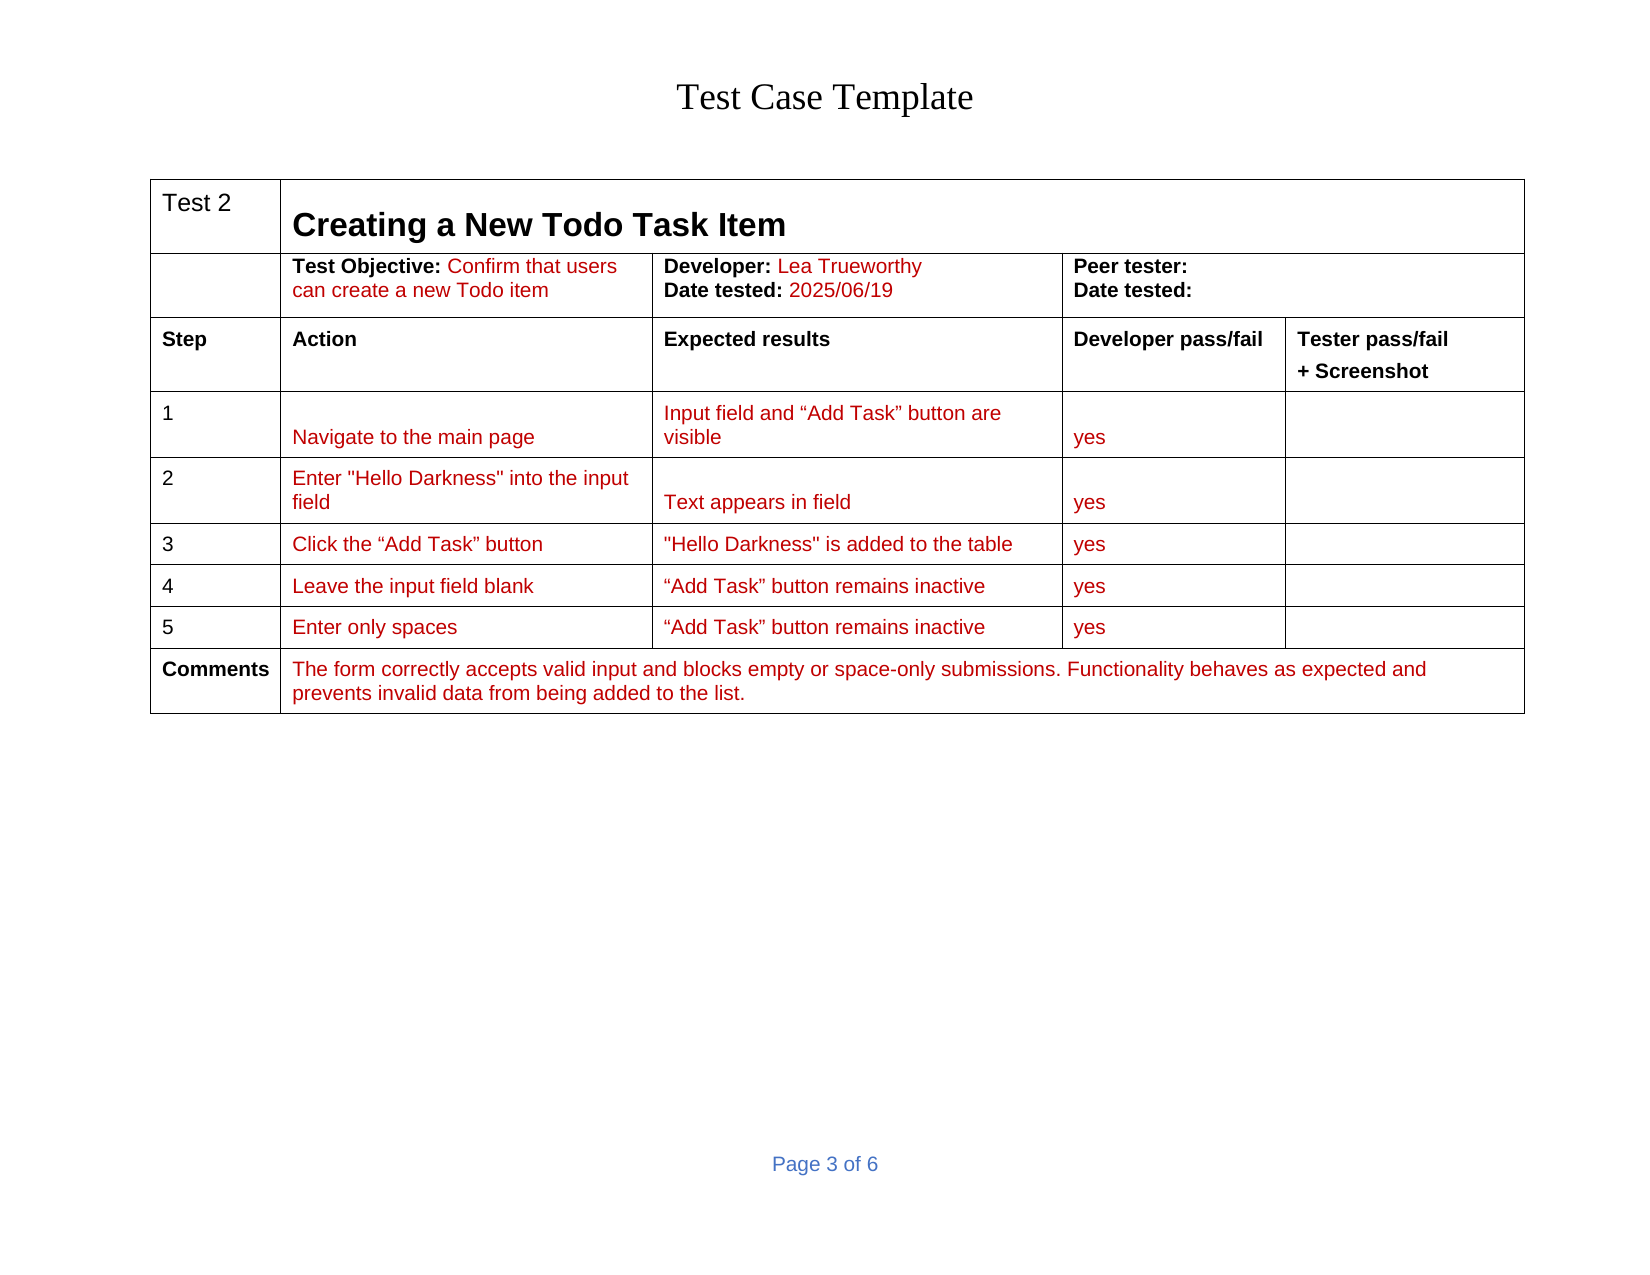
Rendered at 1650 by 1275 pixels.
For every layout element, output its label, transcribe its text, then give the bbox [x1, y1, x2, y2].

table_cell Click the “Add Task” button [281, 524, 652, 564]
table_cell [1286, 607, 1524, 647]
table_cell Navigate to the main page [281, 392, 652, 457]
table_cell 5 [151, 607, 280, 647]
table_cell Test Objective: Confirm that users can create a new Todo item [281, 254, 652, 317]
table_cell Expected results [653, 318, 1062, 391]
table_cell The form correctly accepts valid input and blocks empty or space-only submissions. Functionality behaves as expected and prevents invalid data from being added to the list. [281, 649, 1524, 713]
table_cell Tester pass/fail + Screenshot [1286, 318, 1524, 391]
table_cell "Hello Darkness" is added to the table [653, 524, 1062, 564]
table_cell Developer pass/fail [1063, 318, 1285, 391]
table_cell Peer tester: Date tested: [1063, 254, 1524, 317]
table_cell [1286, 565, 1524, 606]
table_cell “Add Task” button remains inactive [653, 607, 1062, 647]
table_cell Enter "Hello Darkness" into the input field [281, 458, 652, 522]
table_cell yes [1063, 392, 1285, 457]
table_cell yes [1063, 524, 1285, 564]
table_cell [1286, 458, 1524, 522]
table_cell Step [151, 318, 280, 391]
table_cell “Add Task” button remains inactive [653, 565, 1062, 606]
table_cell 2 [151, 458, 280, 522]
table_cell Comments [151, 649, 280, 713]
table_cell yes [1063, 458, 1285, 522]
table_cell Input field and “Add Task” button are visible [653, 392, 1062, 457]
table_cell [1286, 524, 1524, 564]
table_cell Developer: Lea Trueworthy Date tested: 2025/06/19 [653, 254, 1062, 317]
table_cell [151, 254, 280, 317]
table_header Test 2 [151, 180, 280, 253]
table_cell 1 [151, 392, 280, 457]
table_cell 4 [151, 565, 280, 606]
table_cell [1286, 392, 1524, 457]
table_cell yes [1063, 607, 1285, 647]
table_cell 3 [151, 524, 280, 564]
table_header Creating a New Todo Task Item [281, 180, 1524, 253]
table_cell Enter only spaces [281, 607, 652, 647]
table_cell Action [281, 318, 652, 391]
table_cell Text appears in field [653, 458, 1062, 522]
table_cell Leave the input field blank [281, 565, 652, 606]
table_cell yes [1063, 565, 1285, 606]
